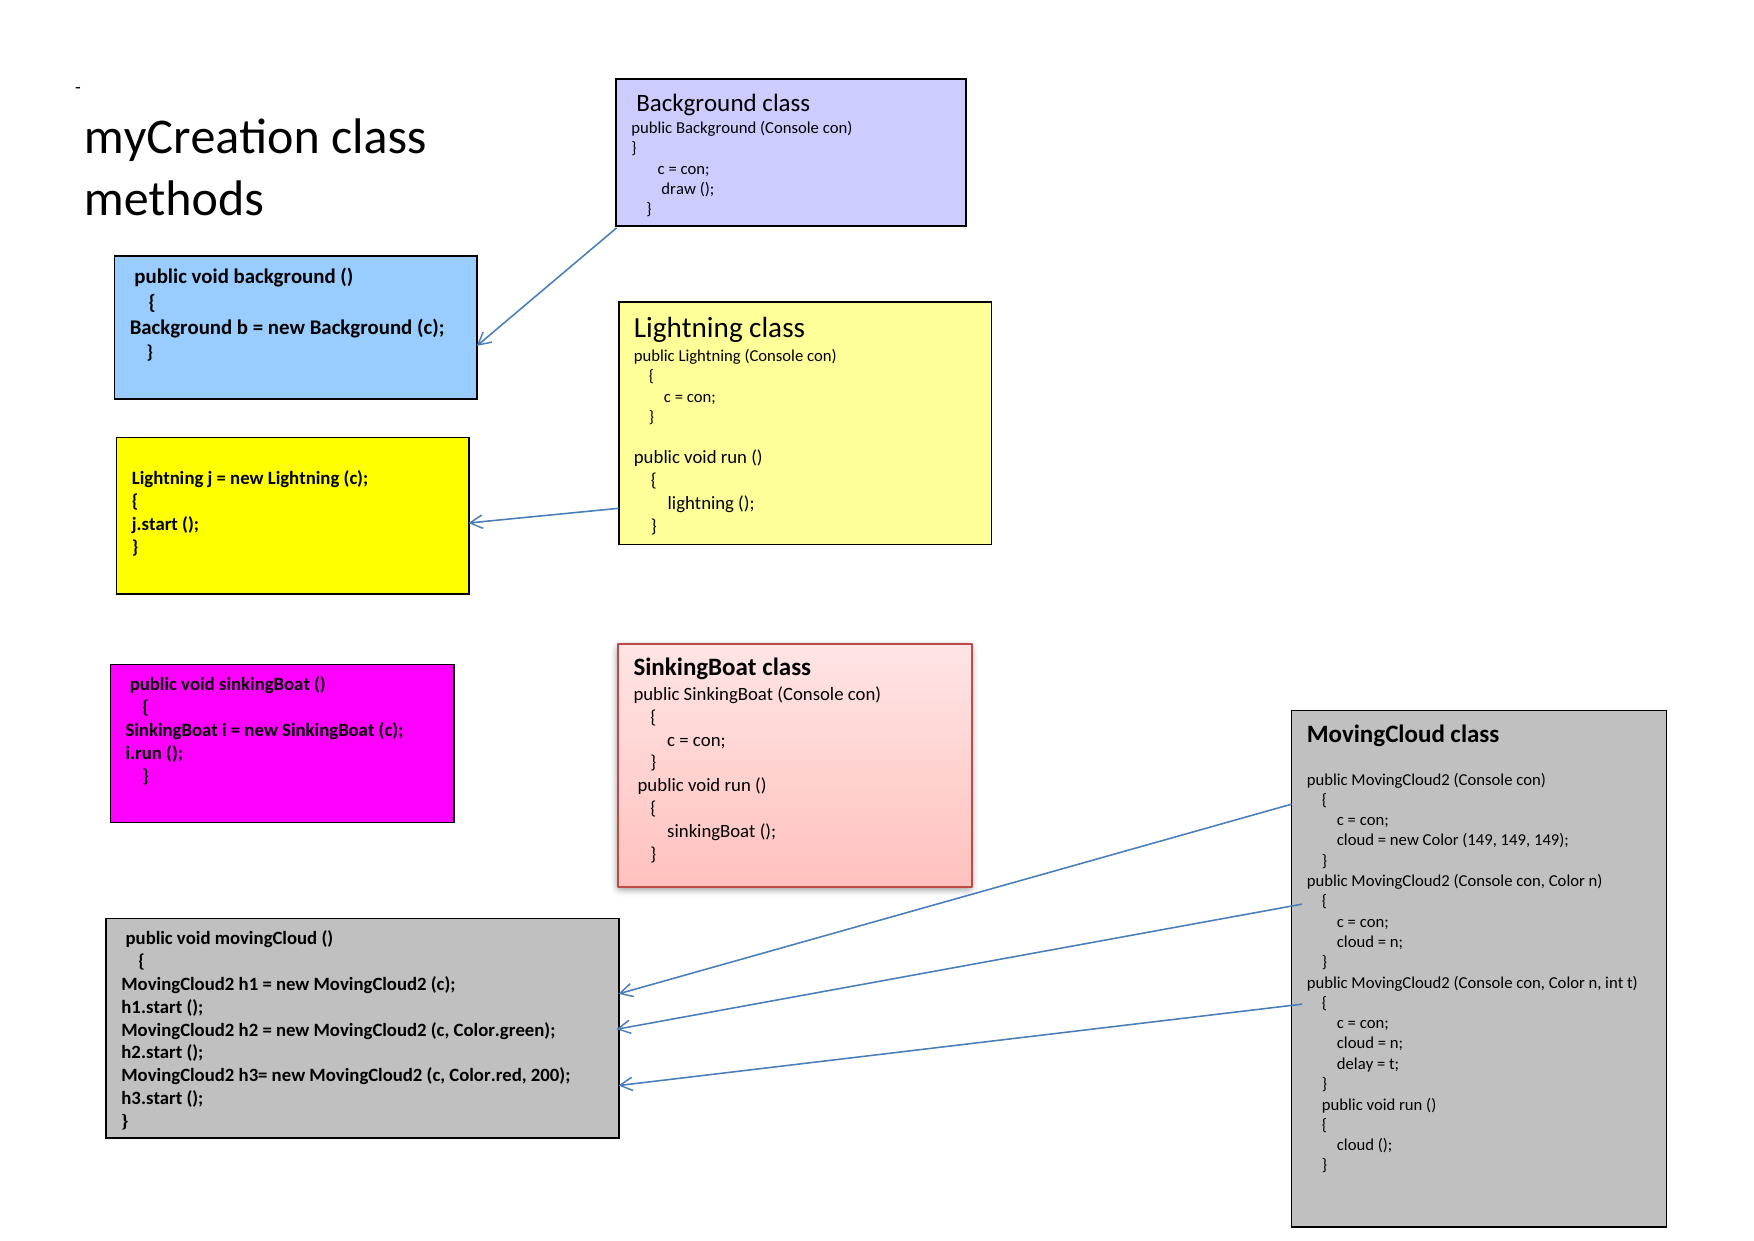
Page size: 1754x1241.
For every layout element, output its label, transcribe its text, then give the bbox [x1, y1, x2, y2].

text - [75, 75, 1679, 98]
